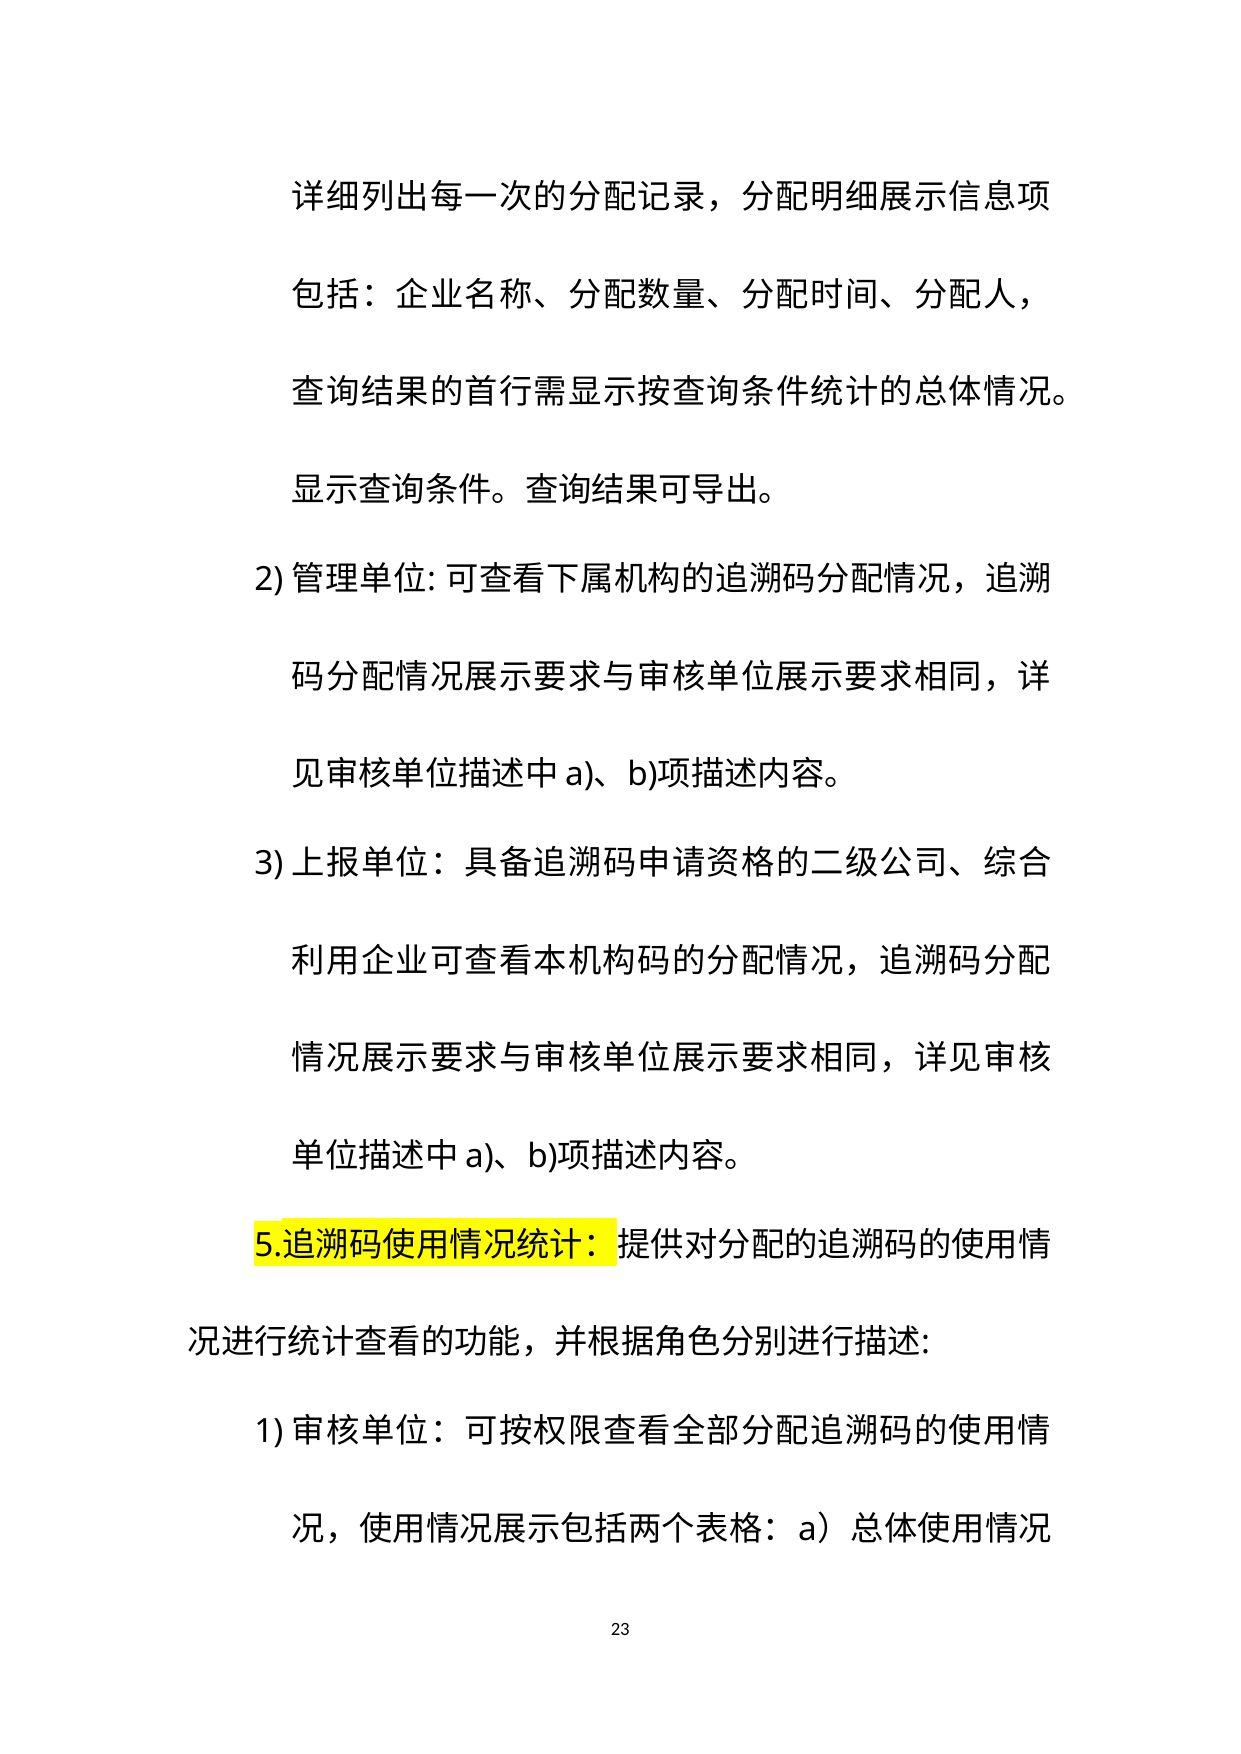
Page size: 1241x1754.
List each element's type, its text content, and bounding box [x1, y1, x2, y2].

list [254, 162, 1053, 519]
list 上报单位：具备追溯码申请资格的二级公司、综合利用企业可查看本机构码的分配情况，追溯码分配情况展示要求与审核单位展示要求相同，详见审核单位描述中a)、b)项描述内容。 [254, 828, 1053, 1185]
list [254, 1396, 1053, 1558]
text 5.追溯码使用情况统计：提供对分配的追溯码的使用情况进行统计查看的功能，并根据角色分别进行描述: [187, 1209, 1053, 1372]
list 管理单位: 可查看下属机构的追溯码分配情况，追溯码分配情况展示要求与审核单位展示要求相同，详见审核单位描述中a)、b)项描述内容。 [254, 543, 1053, 803]
